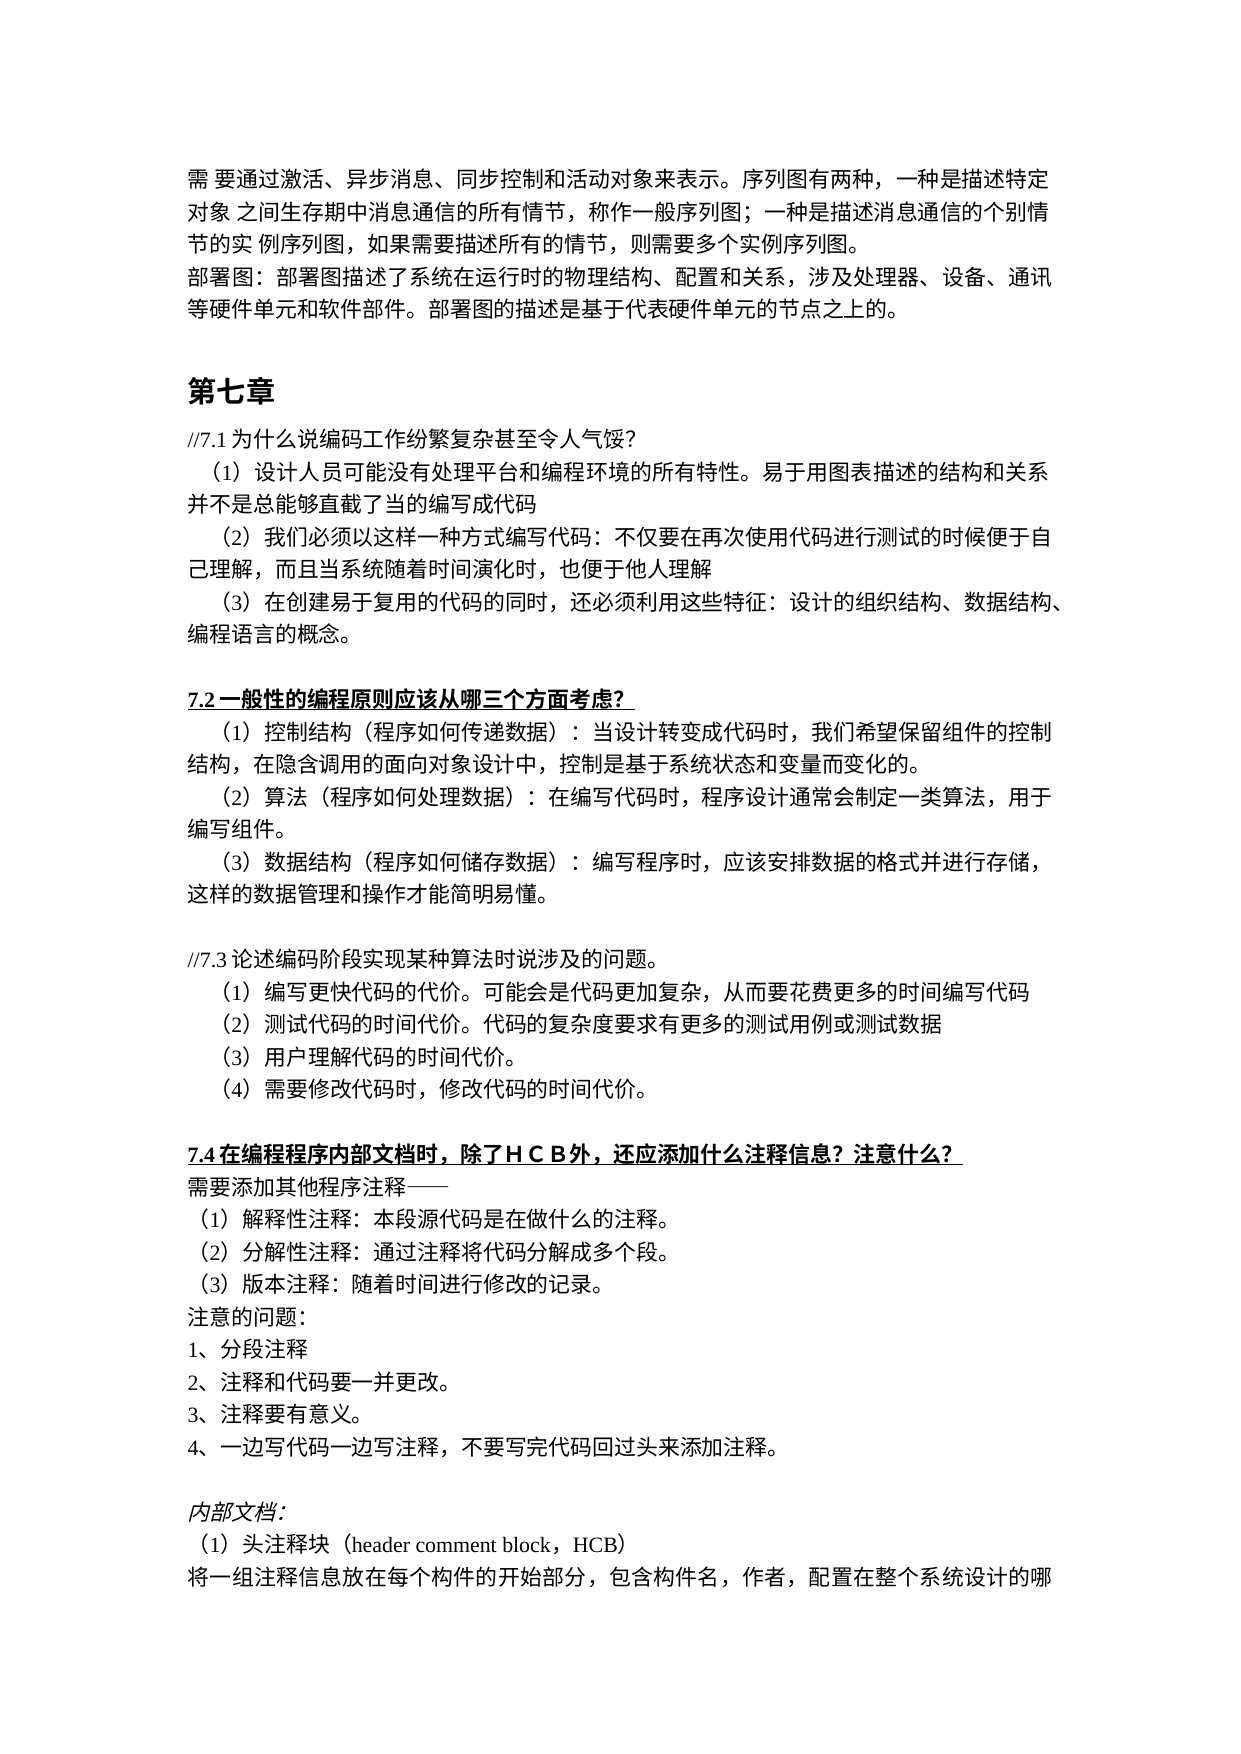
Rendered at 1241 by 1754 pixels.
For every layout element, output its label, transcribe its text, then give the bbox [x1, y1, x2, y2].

text 内部文档： [187, 1494, 1053, 1527]
text （3）用户理解代码的时间代价。 [187, 1039, 1053, 1072]
text 需要添加其他程序注释—— [187, 1169, 1053, 1202]
text （2）测试代码的时间代价。代码的复杂度要求有更多的测试用例或测试数据 [187, 1007, 1053, 1039]
text （2）分解性注释：通过注释将代码分解成多个段。 [187, 1234, 1053, 1267]
text 7.4在编程程序内部文档时，除了ＨＣＢ外，还应添加什么注释信息？注意什么？ [187, 1137, 1053, 1169]
text 2、注释和代码要一并更改。 [187, 1364, 1053, 1397]
text 4、一边写代码一边写注释，不要写完代码回过头来添加注释。 [187, 1429, 1053, 1462]
text 1、分段注释 [187, 1332, 1053, 1364]
text （1）编写更快代码的代价。可能会是代码更加复杂，从而要花费更多的时间编写代码 [187, 974, 1053, 1007]
text （3）在创建易于复用的代码的同时，还必须利用这些特征：设计的组织结构、数据结构、编程语言的概念。 [187, 584, 1053, 649]
text （3）数据结构（程序如何储存数据）：编写程序时，应该安排数据的格式并进行存储，这样的数据管理和操作才能简明易懂。 [187, 844, 1053, 909]
text //7.1为什么说编码工作纷繁复杂甚至令人气馁？ [187, 422, 1053, 454]
text 7.2一般性的编程原则应该从哪三个方面考虑？ [187, 682, 1053, 714]
text 3、注释要有意义。 [187, 1397, 1053, 1429]
text 注意的问题： [187, 1299, 1053, 1332]
text （2）我们必须以这样一种方式编写代码：不仅要在再次使用代码进行测试的时候便于自己理解，而且当系统随着时间演化时，也便于他人理解 [187, 519, 1053, 584]
text （3）版本注释：随着时间进行修改的记录。 [187, 1267, 1053, 1299]
text //7.3论述编码阶段实现某种算法时说涉及的问题。 [187, 942, 1053, 974]
text （1）解释性注释：本段源代码是在做什么的注释。 [187, 1202, 1053, 1234]
text （2）算法（程序如何处理数据）：在编写代码时，程序设计通常会制定一类算法，用于编写组件。 [187, 779, 1053, 844]
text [187, 1559, 1053, 1592]
text （4）需要修改代码时，修改代码的时间代价。 [187, 1072, 1053, 1104]
text （1）设计人员可能没有处理平台和编程环境的所有特性。易于用图表描述的结构和关系并不是总能够直截了当的编写成代码 [187, 454, 1053, 519]
text 部署图：部署图描述了系统在运行时的物理结构、配置和关系，涉及处理器、设备、通讯 等硬件单元和软件部件。部署图的描述是基于代表硬件单元的节点之上的。 [187, 259, 1053, 324]
text 第七章 [187, 357, 1053, 422]
text （1）头注释块（header comment block，HCB） [187, 1527, 1053, 1559]
text （1）控制结构（程序如何传递数据）：当设计转变成代码时，我们希望保留组件的控制结构，在隐含调用的面向对象设计中，控制是基于系统状态和变量而变化的。 [187, 714, 1053, 779]
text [187, 162, 1053, 259]
